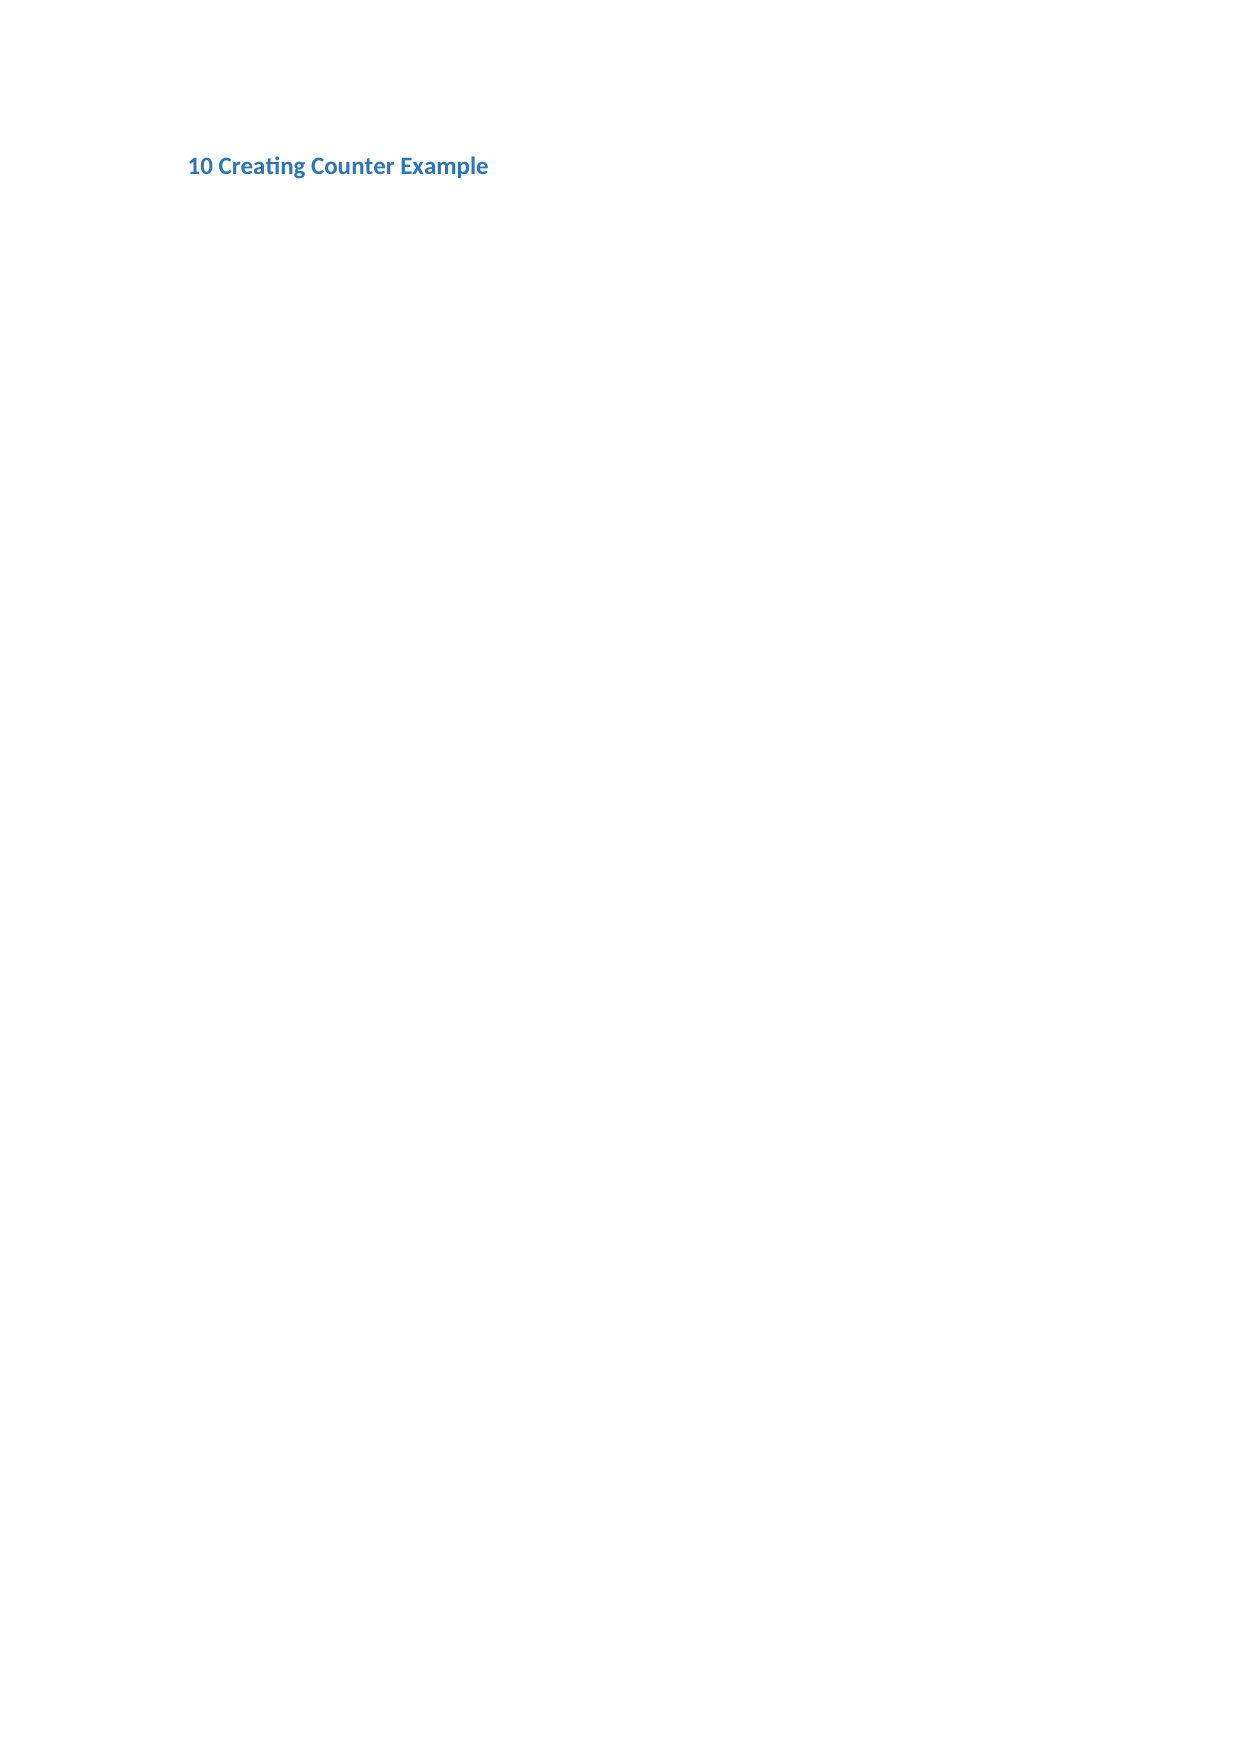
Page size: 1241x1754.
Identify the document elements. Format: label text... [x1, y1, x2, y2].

text 10 Creating Counter Example [187, 150, 1053, 181]
